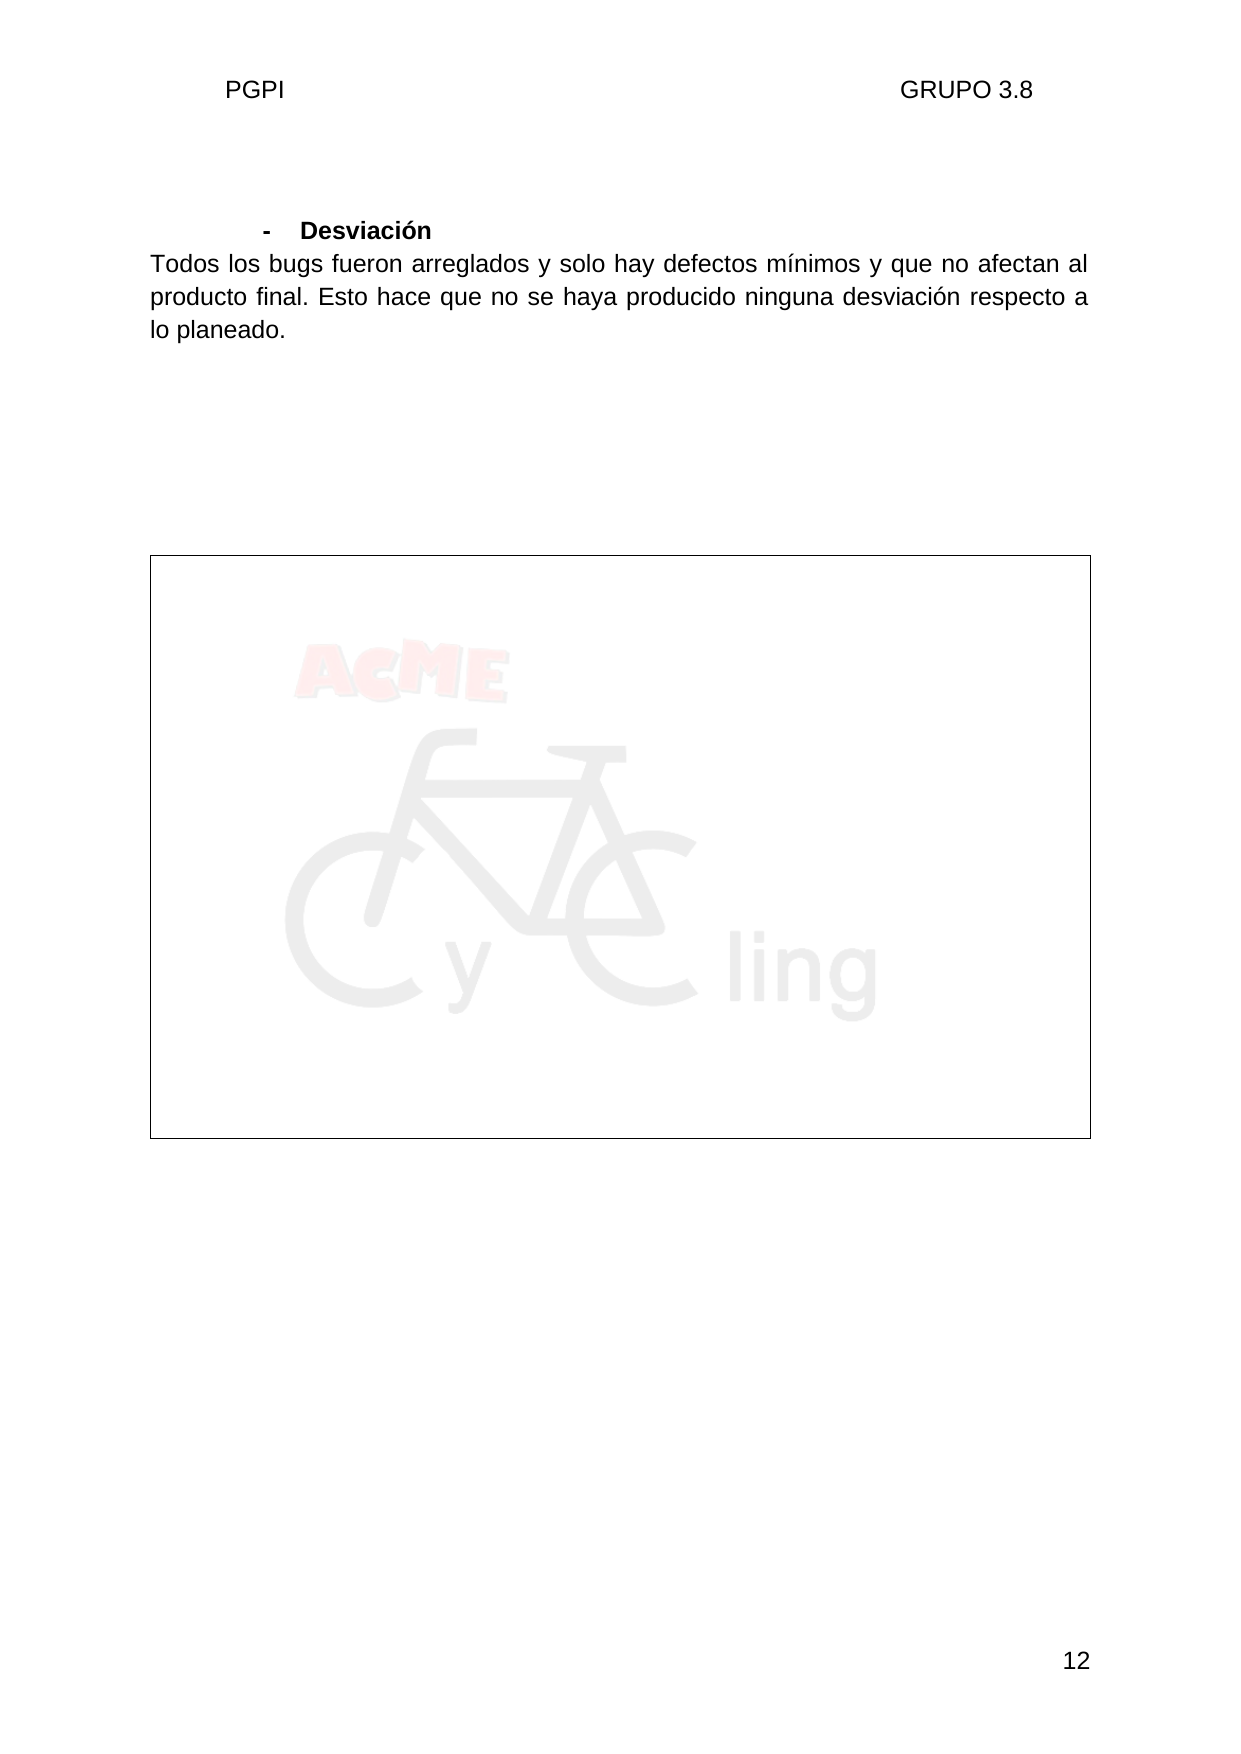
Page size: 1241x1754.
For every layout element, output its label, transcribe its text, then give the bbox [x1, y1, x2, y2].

text Todos los bugs fueron arreglados y solo hay defectos mínimos y que no afectan al producto final. Esto hace que no se haya producido ninguna desviación respecto a lo planeado. [150, 249, 1090, 344]
list Desviación [225, 216, 1090, 245]
